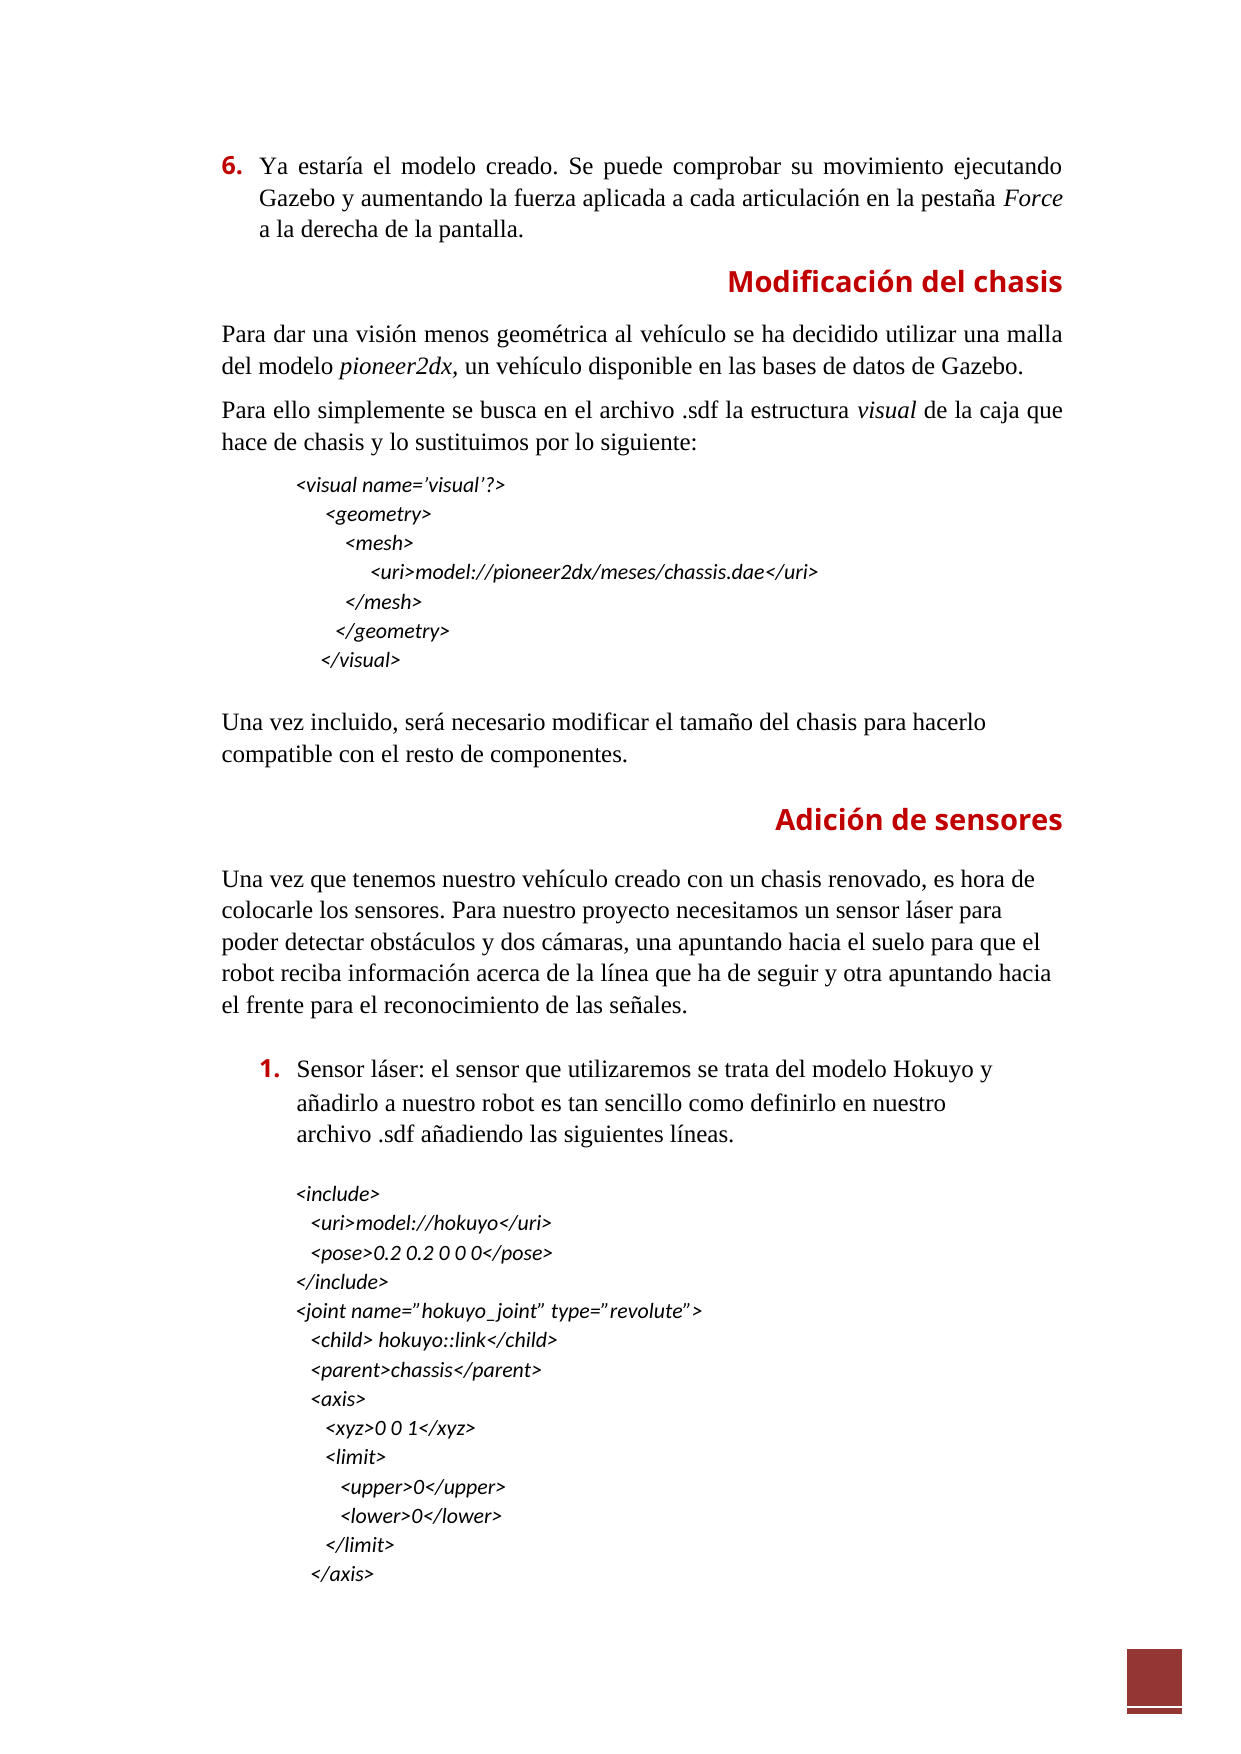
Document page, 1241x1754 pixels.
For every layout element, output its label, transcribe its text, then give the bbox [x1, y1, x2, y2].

text Una vez que tenemos nuestro vehículo creado con un chasis renovado, es hora de colocarle los sensores. Para nuestro proyecto necesitamos un sensor láser para poder detectar obstáculos y dos cámaras, una apuntando hacia el suelo para que el robot reciba información acerca de la línea que ha de seguir y otra apuntando hacia el frente para el reconocimiento de las señales. [221, 864, 1063, 1019]
text <mesh> [295, 529, 1063, 556]
text </visual> [295, 646, 1063, 673]
list Sensor láser: el sensor que utilizaremos se trata del modelo Hokuyo y añadirlo a nuestro robot es tan sencillo como definirlo en nuestro archivo .sdf añadiendo las siguientes líneas. [259, 1051, 1063, 1148]
text </include> [148, 1268, 1063, 1294]
text <parent>chassis</parent> [148, 1356, 1063, 1382]
text <include> [148, 1180, 1063, 1207]
text </geometry> [295, 617, 1063, 644]
text <xyz>0 0 1</xyz> [148, 1414, 1063, 1441]
text <axis> [148, 1385, 1063, 1412]
list Ya estaría el modelo creado. Se puede comprobar su movimiento ejecutando Gazebo y aumentando la fuerza aplicada a cada articulación en la pestaña Force a la derecha de la pantalla. [221, 148, 1063, 242]
text <child> hokuyo::link</child> [148, 1326, 1063, 1353]
text <geometry> [295, 500, 1063, 527]
text <visual name=’visual’?> [295, 471, 1063, 497]
text Para ello simplemente se busca en el archivo .sdf la estructura visual de la caja que hace de chasis y lo sustituimos por lo siguiente: [221, 395, 1063, 455]
text Adición de sensores [148, 799, 1063, 839]
text </mesh> [295, 588, 1063, 614]
text Una vez incluido, será necesario modificar el tamaño del chasis para hacerlo compatible con el resto de componentes. [221, 707, 1063, 767]
text </limit> [148, 1531, 1063, 1558]
text <lower>0</lower> [148, 1502, 1063, 1529]
text <uri>model://pioneer2dx/meses/chassis.dae</uri> [295, 558, 1063, 585]
text <joint name=”hokuyo_joint” type=”revolute”> [148, 1297, 1063, 1324]
text <limit> [148, 1443, 1063, 1470]
text Para dar una visión menos geométrica al vehículo se ha decidido utilizar una malla del modelo pioneer2dx, un vehículo disponible en las bases de datos de Gazebo. [221, 319, 1063, 380]
text <upper>0</upper> [148, 1473, 1063, 1499]
text </axis> [148, 1561, 1063, 1587]
text <uri>model://hokuyo</uri> [148, 1209, 1063, 1236]
text Modificación del chasis [148, 261, 1063, 301]
text <pose>0.2 0.2 0 0 0</pose> [148, 1239, 1063, 1265]
